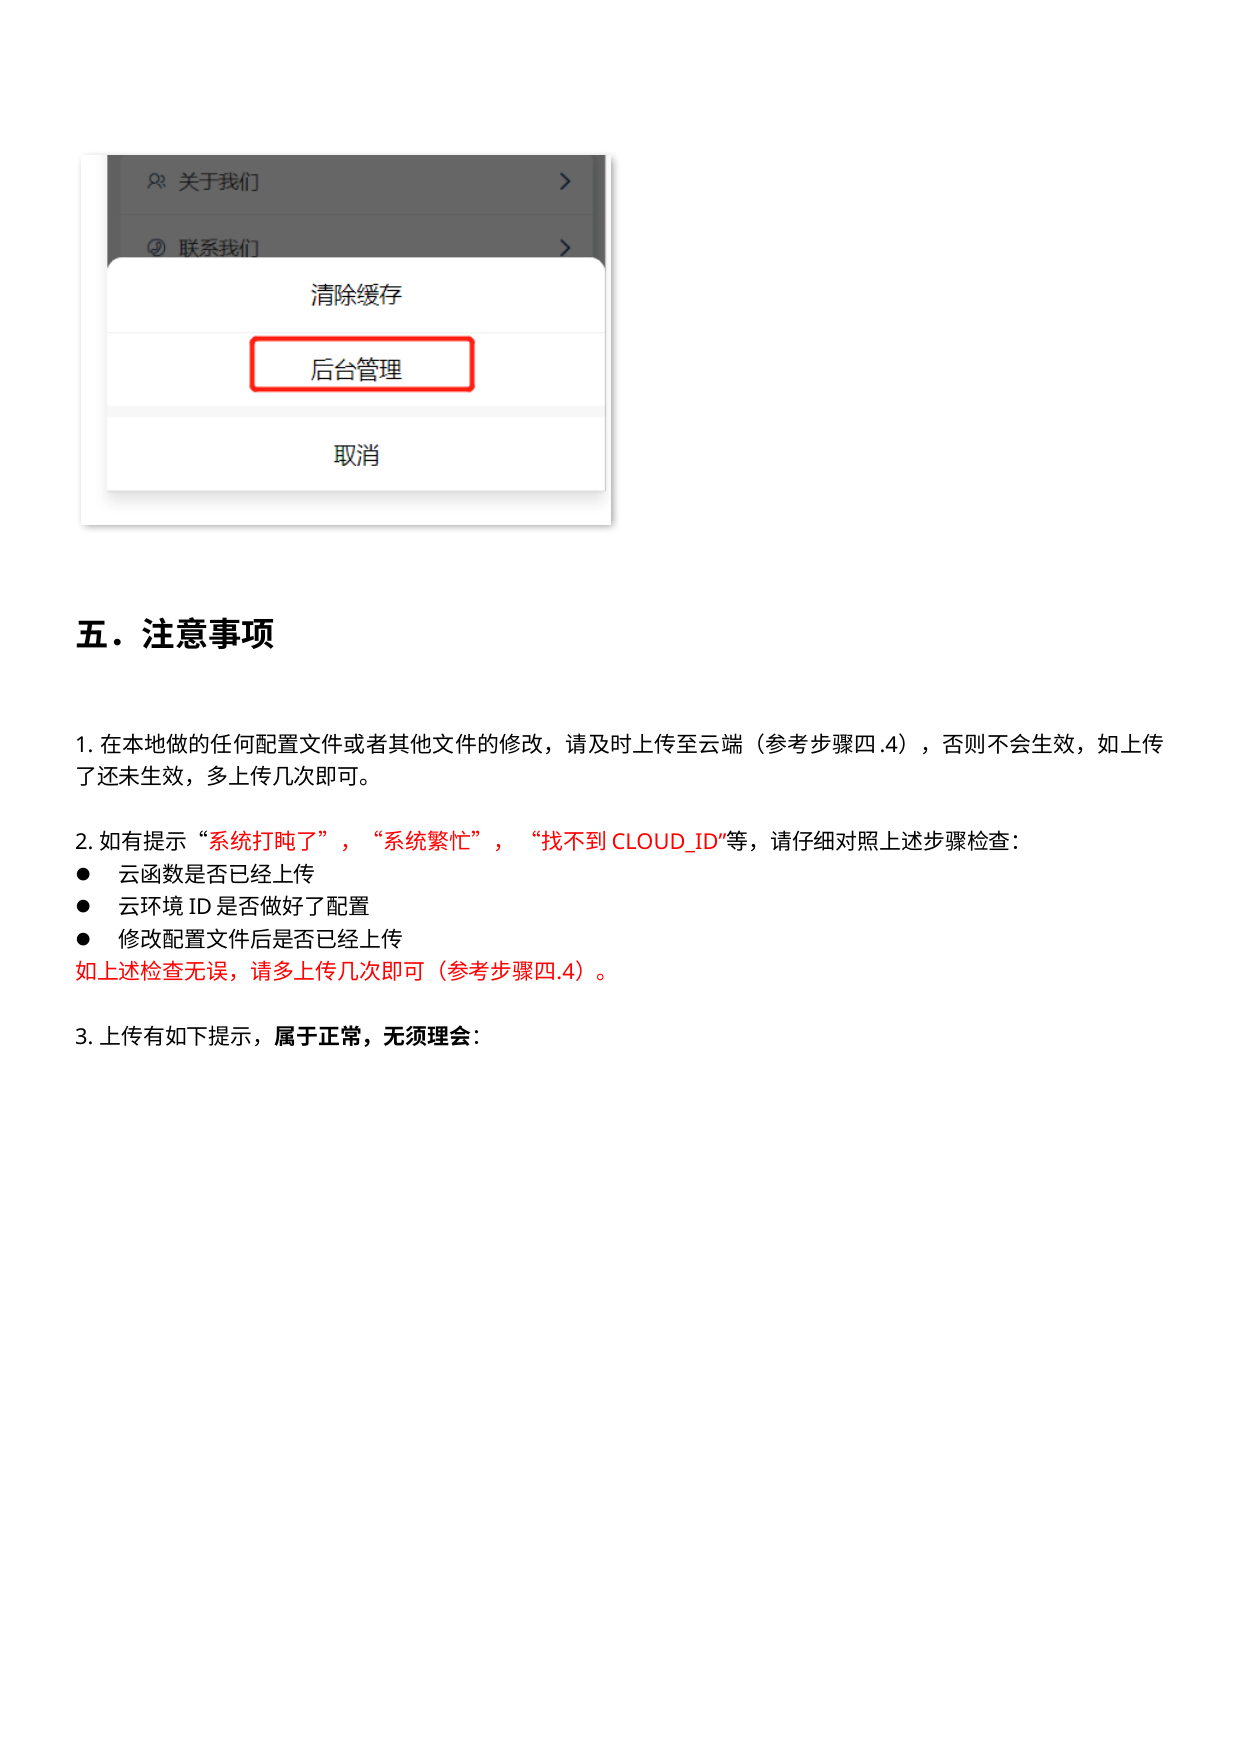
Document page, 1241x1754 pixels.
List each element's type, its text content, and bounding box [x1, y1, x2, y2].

text 2. 如有提示“系统打盹了”，“系统繁忙”， “找不到CLOUD_ID”等，请仔细对照上述步骤检查： [75, 824, 1165, 856]
picture [81, 155, 611, 525]
subtitle 五．注意事项 [75, 599, 1165, 664]
text 3. 上传有如下提示，属于正常，无须理会： [75, 1019, 1165, 1051]
list 修改配置文件后是否已经上传 [75, 921, 1165, 954]
text 如上述检查无误，请多上传几次即可（参考步骤四.4）。 [75, 954, 1165, 986]
list 云环境ID是否做好了配置 [75, 889, 1165, 921]
text 1. 在本地做的任何配置文件或者其他文件的修改，请及时上传至云端（参考步骤四.4），否则不会生效，如上传了还未生效，多上传几次即可。 [75, 726, 1165, 791]
list 云函数是否已经上传 [75, 856, 1165, 889]
